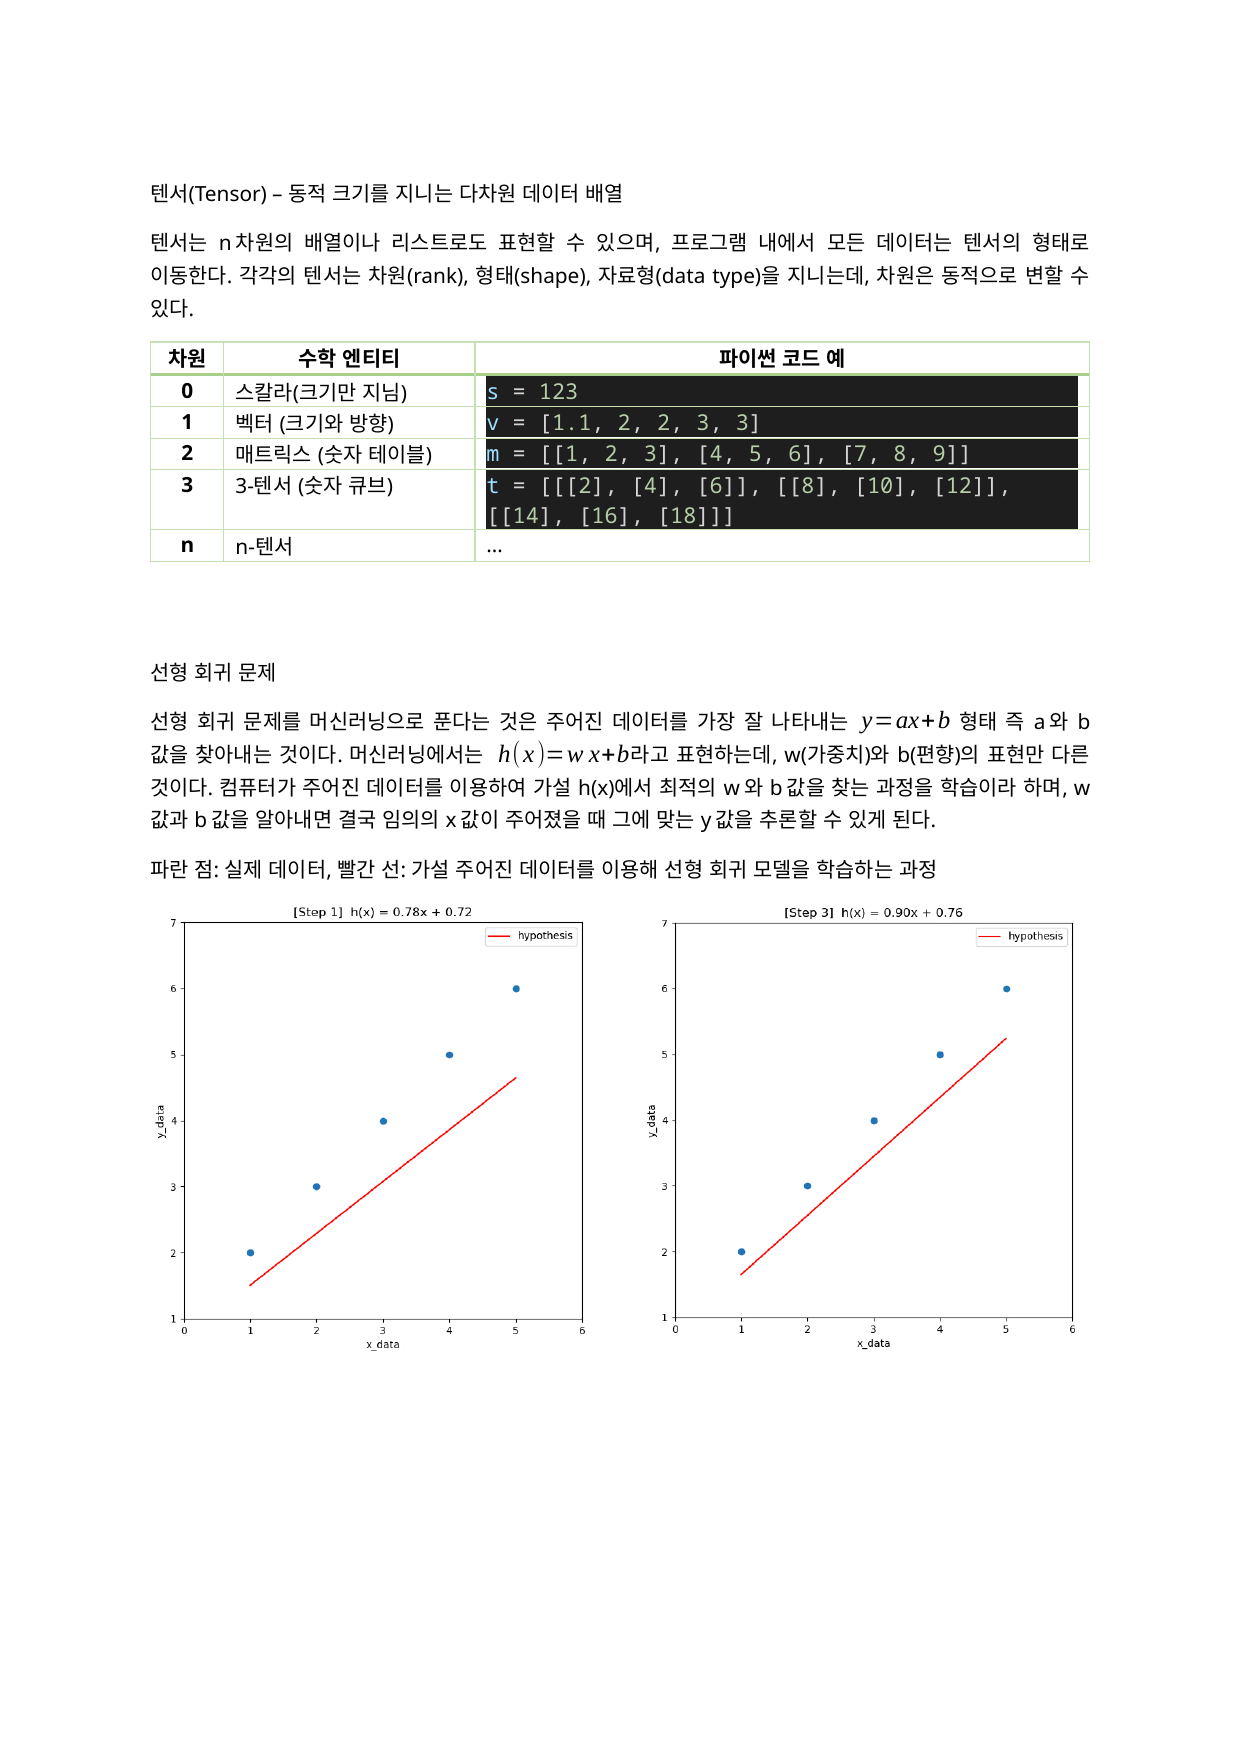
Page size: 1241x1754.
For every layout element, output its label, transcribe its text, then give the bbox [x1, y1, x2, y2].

table_header 수학 엔티티 [224, 343, 474, 373]
text 텐서는 n차원의 배열이나 리스트로도 표현할 수 있으며, 프로그램 내에서 모든 데이터는 텐서의 형태로 이동한다. 각각의 텐서는 차원(rank), 형태(shape), 자료형(data type)을 지니는데, 차원은 동적으로 변할 수 있다. [150, 227, 1090, 322]
text 선형 회귀 문제를 머신러닝으로 푼다는 것은 주어진 데이터를 가장 잘 나타내는 형태 즉 a와 b 값을 찾아내는 것이다. 머신러닝에서는 라고 표현하는데, w(가중치)와 b(편향)의 표현만 다른 것이다. 컴퓨터가 주어진 데이터를 이용하여 가설 h(x)에서 최적의 w와 b값을 찾는 과정을 학습이라 하며, w값과 b값을 알아내면 결국 임의의 x값이 주어졌을 때 그에 맞는 y값을 추론할 수 있게 된다. [150, 706, 1090, 834]
table_cell 0 [151, 376, 223, 406]
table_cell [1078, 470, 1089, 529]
text 텐서(Tensor) – 동적 크기를 지니는 다차원 데이터 배열 [150, 177, 1090, 207]
text 선형 회귀 문제 [150, 656, 1090, 687]
table_header 파이썬 코드 예 [476, 343, 1089, 373]
text 파란 점: 실제 데이터, 빨간 선: 가설 주어진 데이터를 이용해 선형 회귀 모델을 학습하는 과정 [150, 853, 1090, 883]
table_cell n [151, 530, 223, 561]
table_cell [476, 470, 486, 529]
table_cell m = [[1, 2, 3], [4, 5, 6], [7, 8, 9]] [476, 439, 1089, 469]
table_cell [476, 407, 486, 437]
table_cell 1 [151, 407, 223, 437]
table_cell 벡터 (크기와 방향) [224, 407, 474, 437]
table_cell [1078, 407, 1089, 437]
picture [150, 902, 600, 1353]
table_cell 3 [151, 470, 223, 529]
table_cell 3-텐서 (숫자 큐브) [224, 470, 474, 529]
table_cell 스칼라(크기만 지님) [224, 376, 474, 406]
table_cell … [476, 530, 1089, 561]
table_cell 2 [151, 439, 223, 469]
table_cell 매트릭스 (숫자 테이블) [224, 439, 474, 469]
table_cell n-텐서 [224, 530, 474, 561]
table_header 차원 [151, 343, 223, 373]
picture [642, 904, 1091, 1353]
